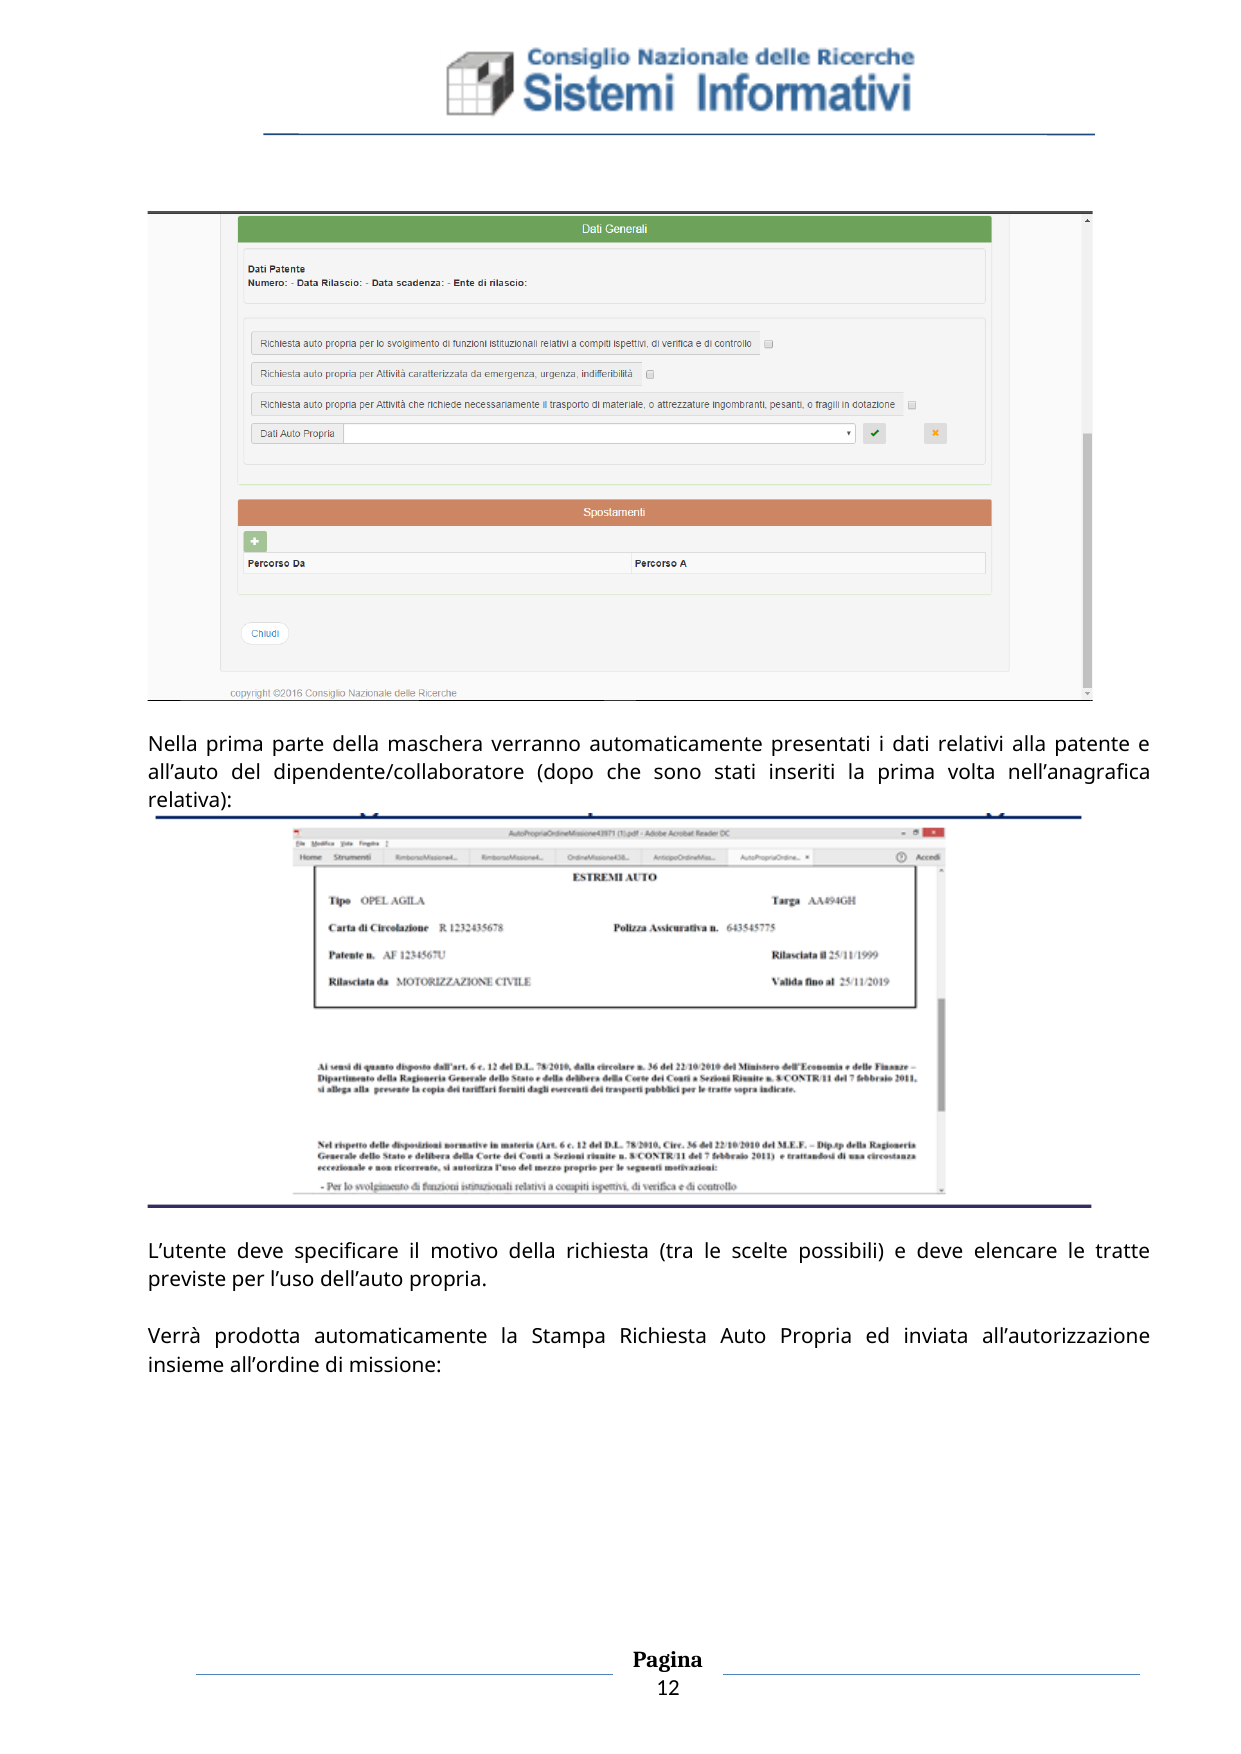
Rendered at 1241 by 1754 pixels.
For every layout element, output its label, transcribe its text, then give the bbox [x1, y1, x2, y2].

text L’utente deve specificare il motivo della richiesta (tra le scelte possibili) e deve elencare le tratte previste per l’uso dell’auto propria. [148, 1236, 1152, 1293]
picture [439, 42, 919, 124]
text Nella prima parte della maschera verranno automaticamente presentati i dati relativi alla patente e all’auto del dipendente/collaboratore (dopo che sono stati inseriti la prima volta nell’anagrafica relativa): [148, 729, 1152, 814]
text Verrà prodotta automaticamente la Stampa Richiesta Auto Propria ed inviata all’autorizzazione insieme all’ordine di missione: [148, 1321, 1152, 1378]
picture [147, 211, 1093, 701]
picture [147, 813, 1092, 1208]
